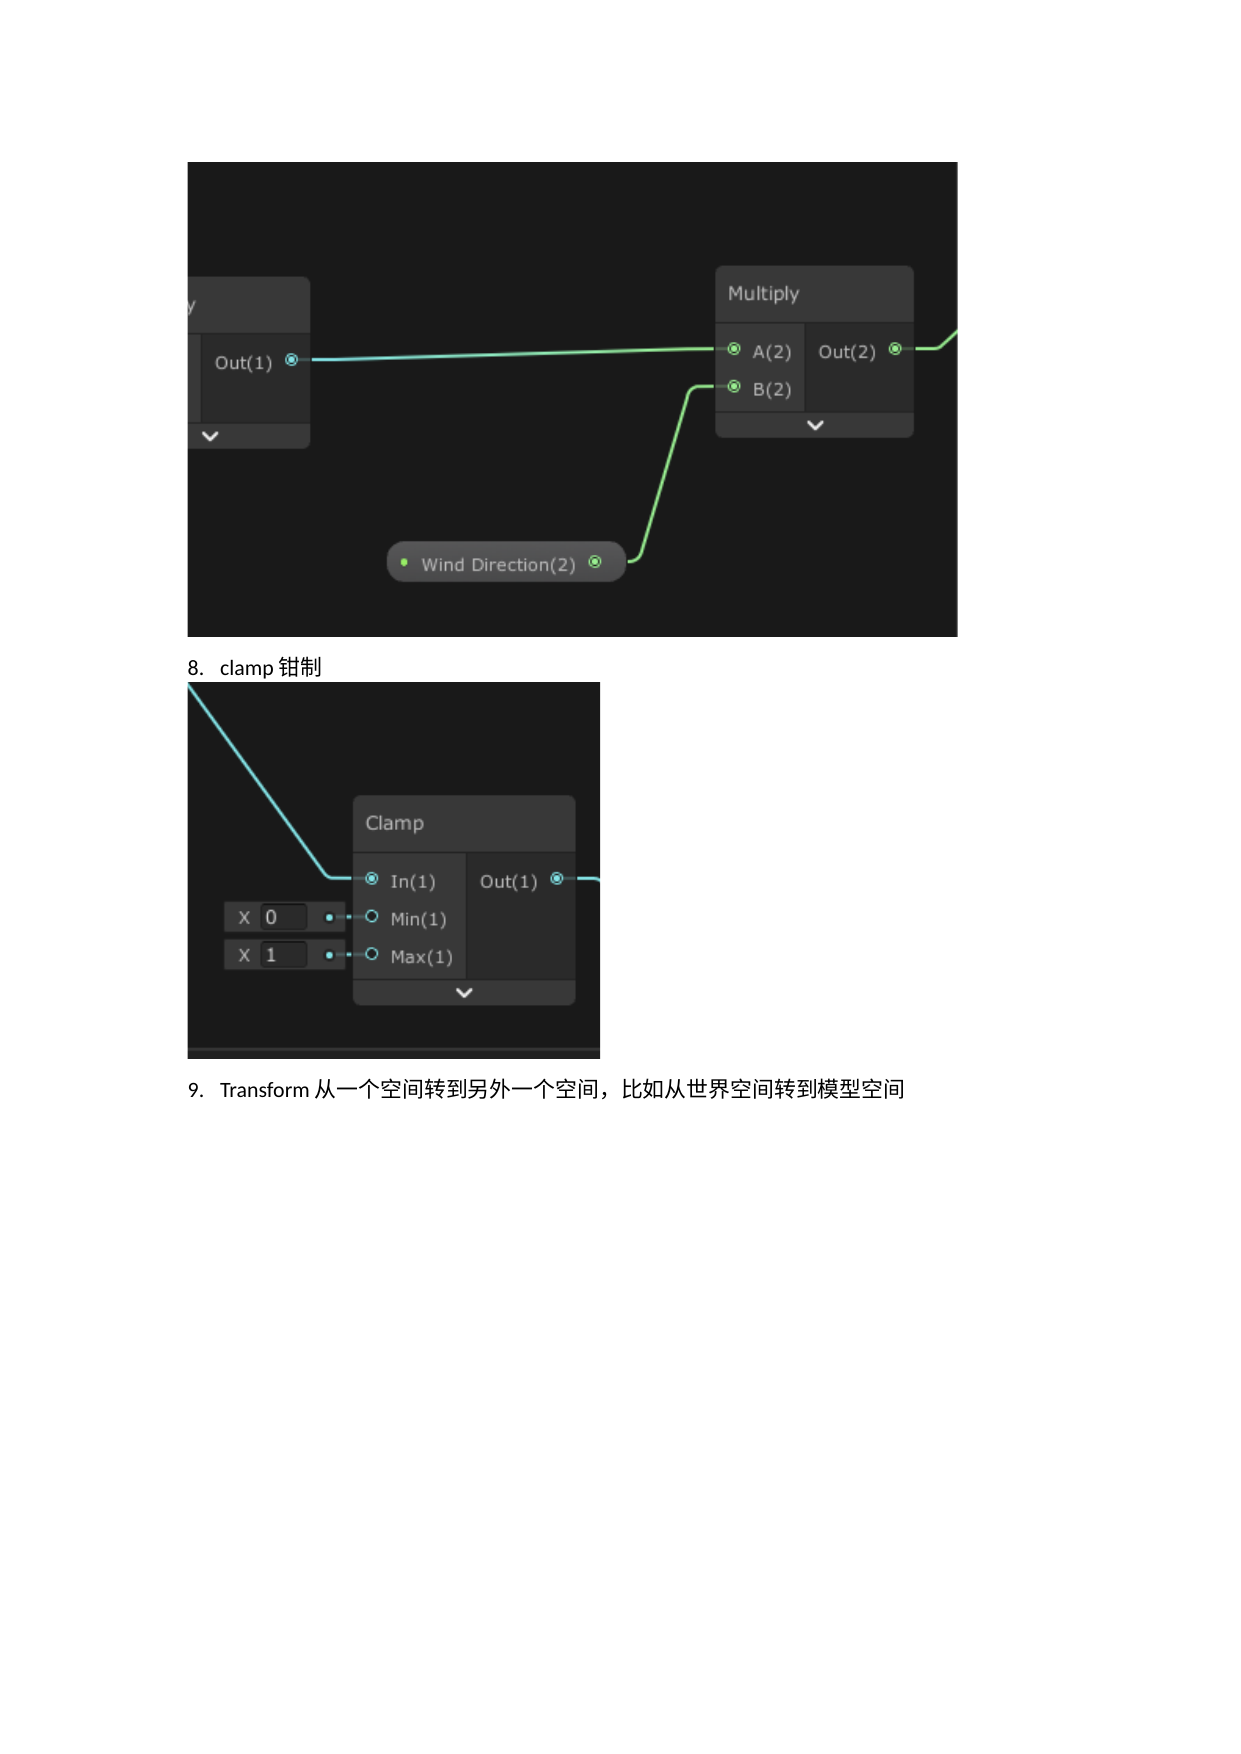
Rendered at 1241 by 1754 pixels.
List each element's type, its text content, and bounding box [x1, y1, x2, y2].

picture [187, 682, 600, 1059]
list Transform 从一个空间转到另外一个空间，比如从世界空间转到模型空间 [187, 1072, 1053, 1104]
picture [187, 162, 958, 637]
list clamp 钳制 [187, 649, 1053, 682]
